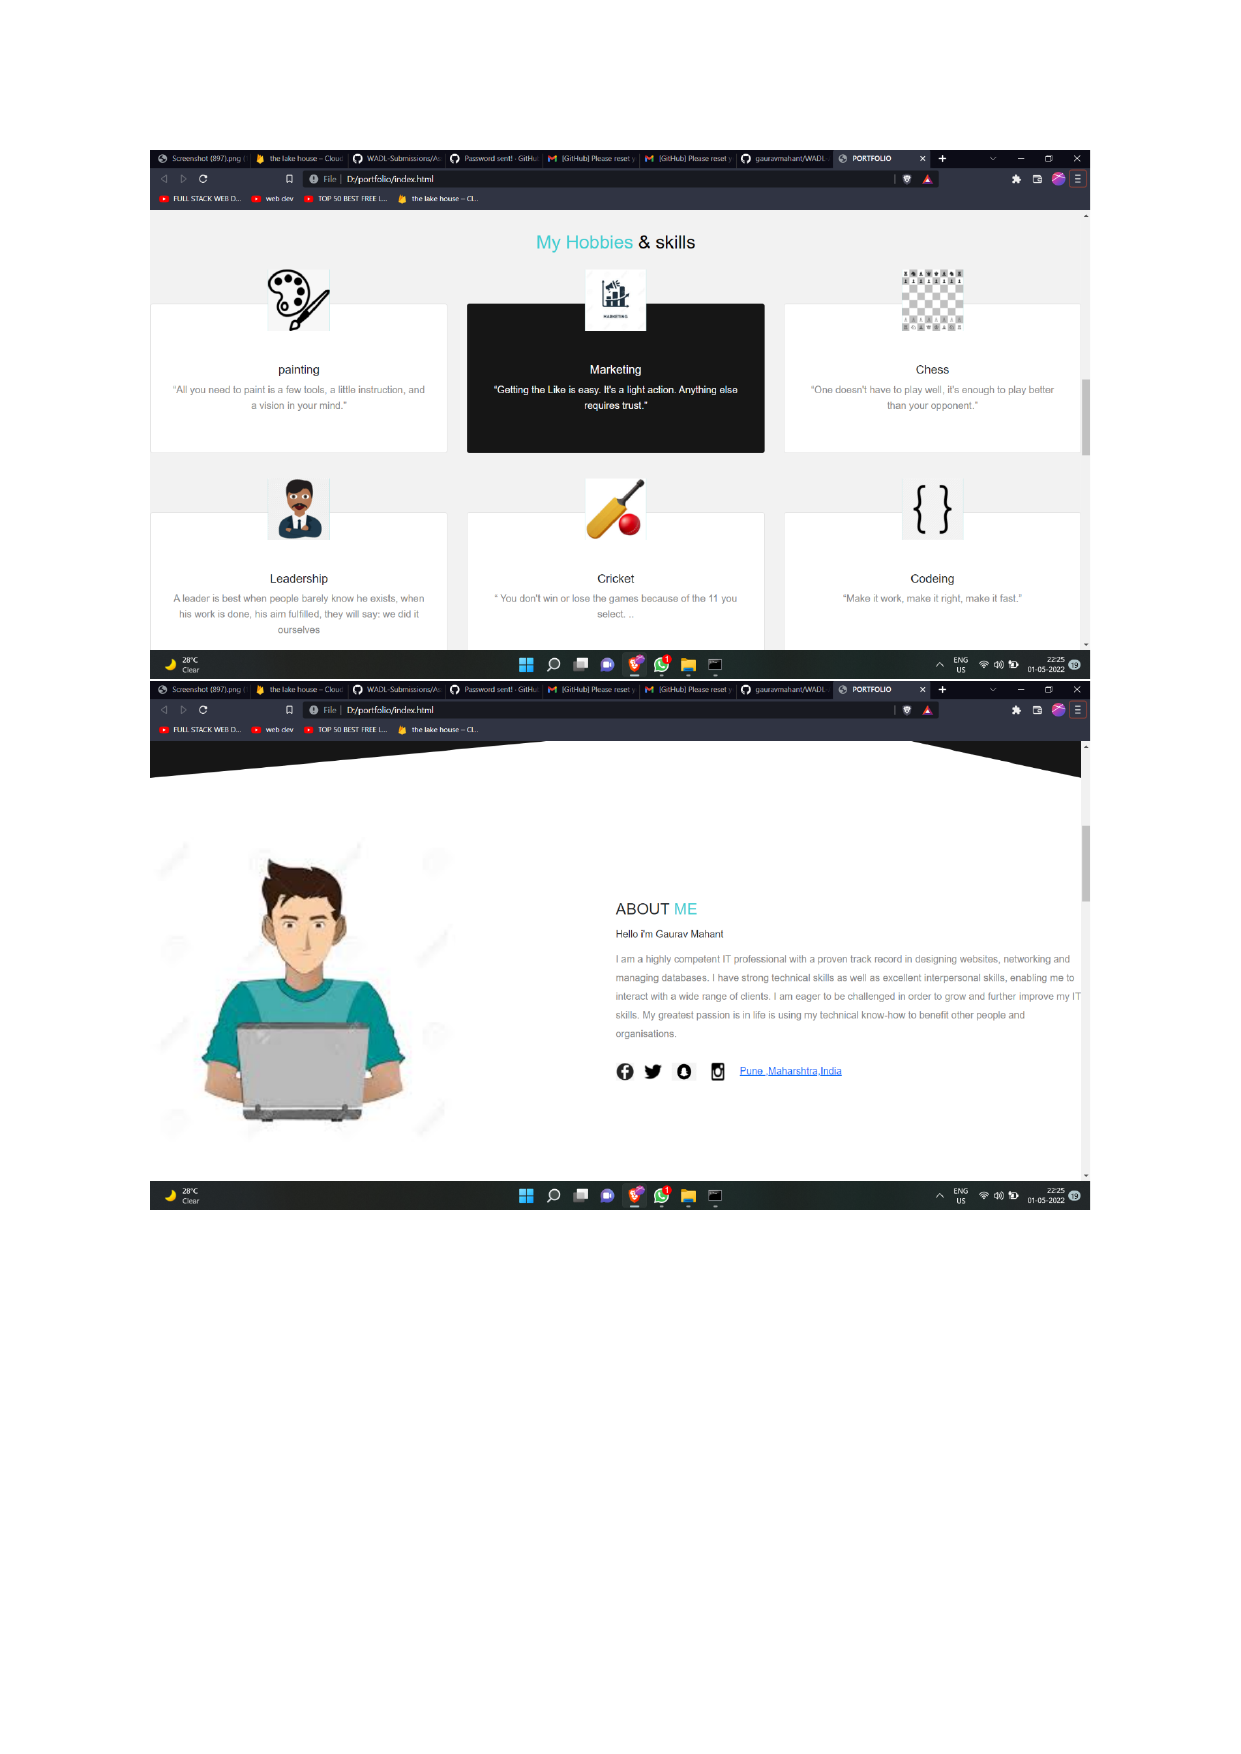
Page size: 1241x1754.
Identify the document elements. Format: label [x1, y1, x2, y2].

picture [150, 681, 1091, 1210]
picture [150, 150, 1091, 679]
